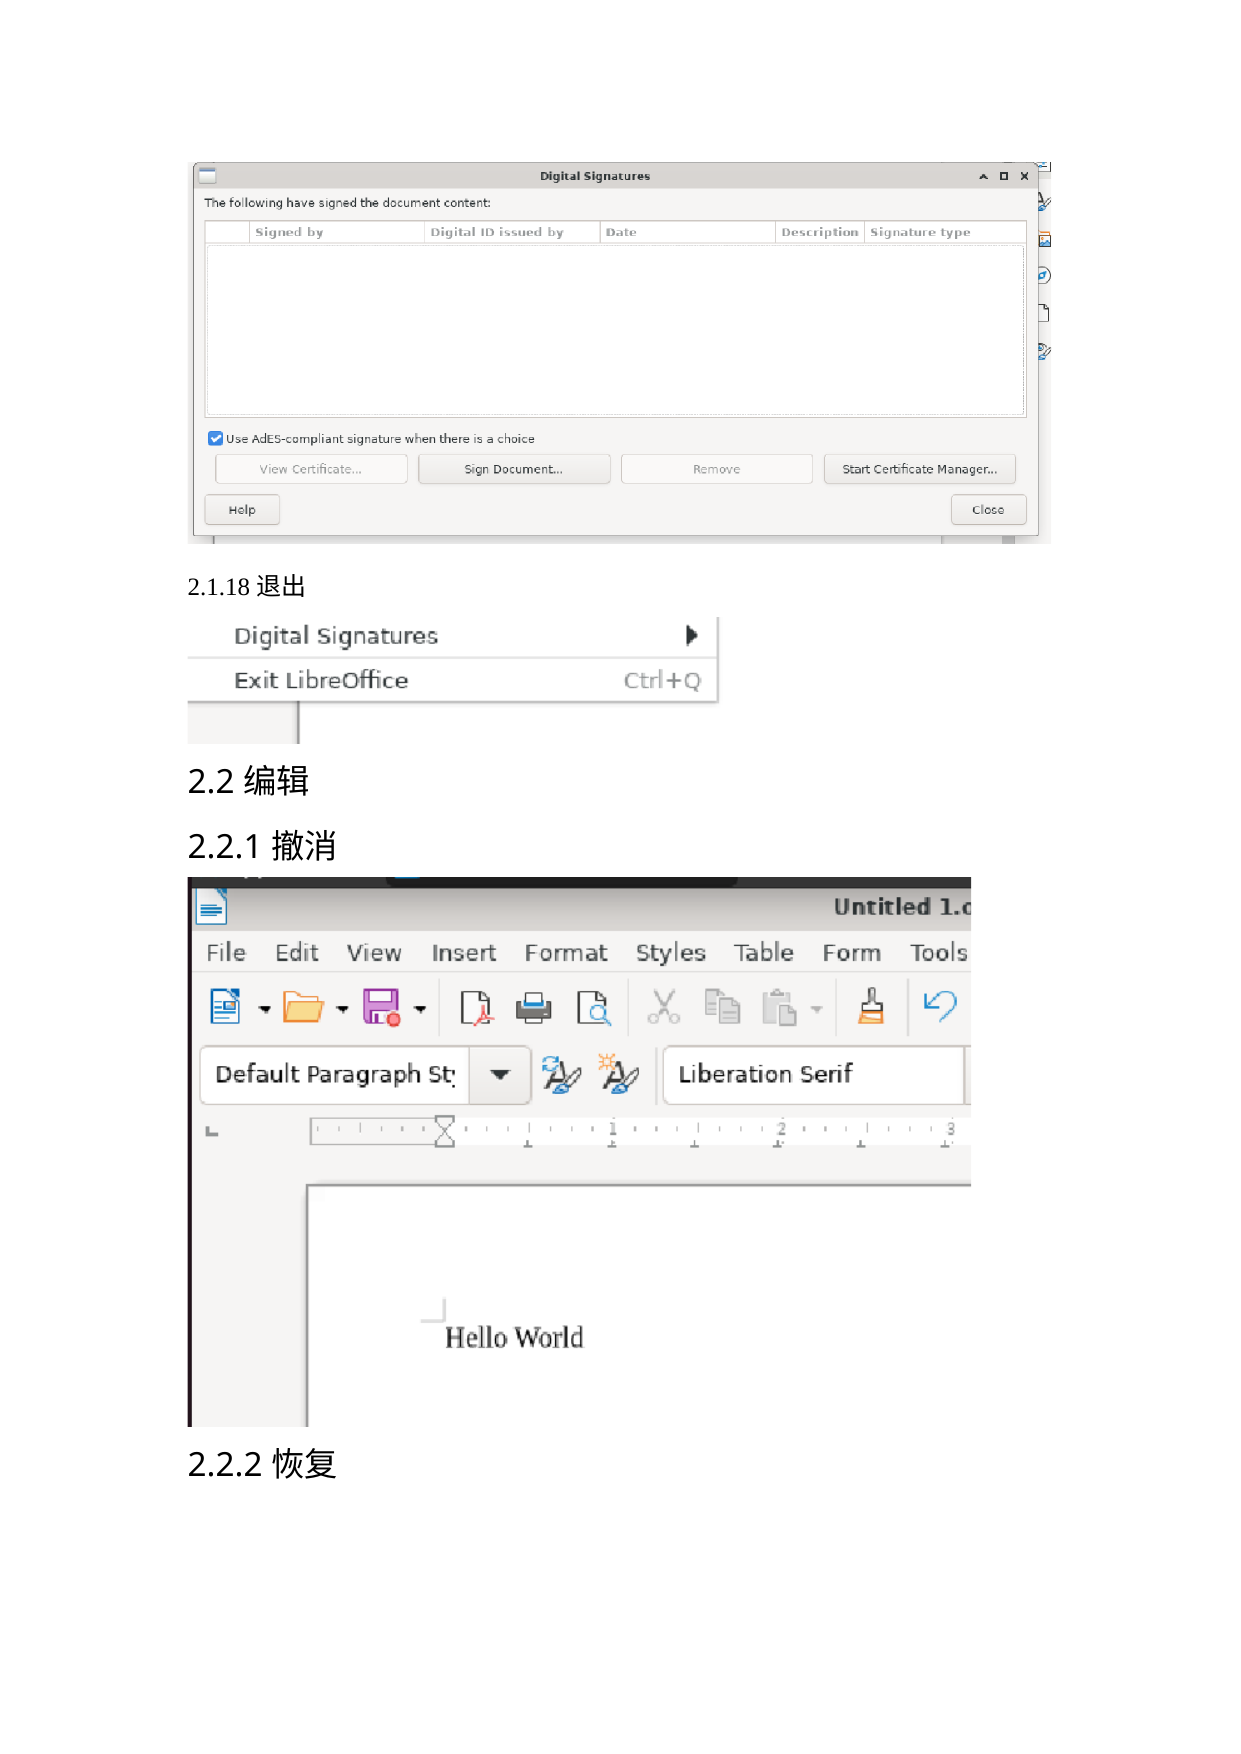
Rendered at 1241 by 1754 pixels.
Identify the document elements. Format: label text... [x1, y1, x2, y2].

text 2.2.2 恢复 [187, 1429, 1053, 1494]
picture [187, 617, 753, 744]
picture [187, 162, 1052, 544]
picture [187, 877, 972, 1427]
text 2.2 编辑 [187, 747, 1053, 812]
text 2.1.18 退出 [187, 552, 1053, 617]
text 2.2.1 撤消 [187, 812, 1053, 877]
